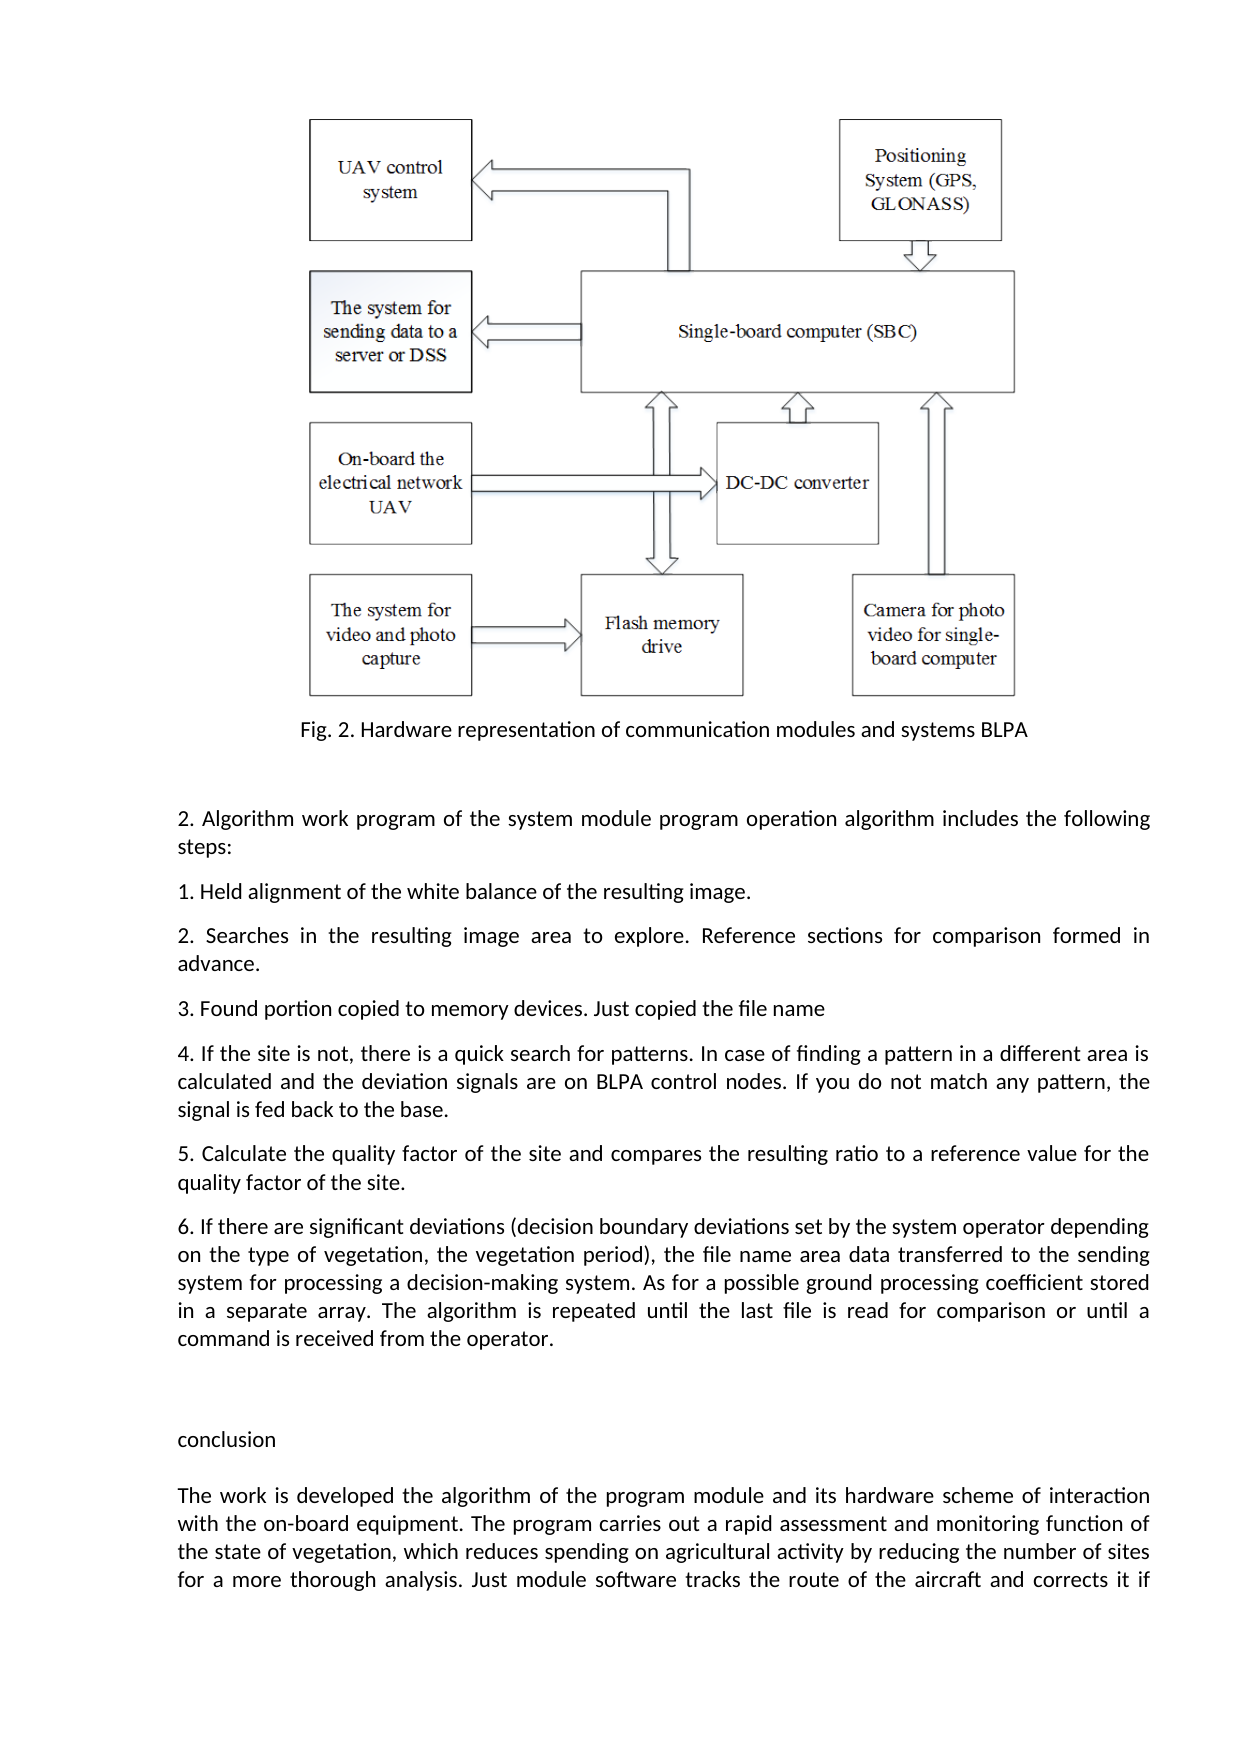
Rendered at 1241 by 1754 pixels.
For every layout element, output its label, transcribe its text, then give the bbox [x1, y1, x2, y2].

text 1. Held alignment of the white balance of the resulting image. [177, 877, 1152, 905]
text 4. If the site is not, there is a quick search for patterns. In case of finding a pattern in a different area is calculated and the deviation signals are on BLPA control nodes. If you do not match any pattern, the signal is fed back to the base. [177, 1039, 1152, 1123]
text 3. Found portion copied to memory devices. Just copied the file name [177, 994, 1152, 1022]
text 5. Calculate the quality factor of the site and compares the resulting ratio to a reference value for the quality factor of the site. [177, 1139, 1152, 1196]
picture [308, 118, 1021, 698]
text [177, 1369, 1152, 1593]
text Fig. 2. Hardware representation of communication modules and systems BLPA [177, 715, 1152, 743]
text 6. If there are significant deviations (decision boundary deviations set by the system operator depending on the type of vegetation, the vegetation period), the file name area data transferred to the sending system for processing a decision-making system. As for a possible ground processing coefficient stored in a separate array. The algorithm is repeated until the last file is read for comparison or until a command is received from the operator. [177, 1212, 1152, 1352]
text 2. Algorithm work program of the system module program operation algorithm includes the following steps: [177, 804, 1152, 860]
text 2. Searches in the resulting image area to explore. Reference sections for comparison formed in advance. [177, 921, 1152, 977]
